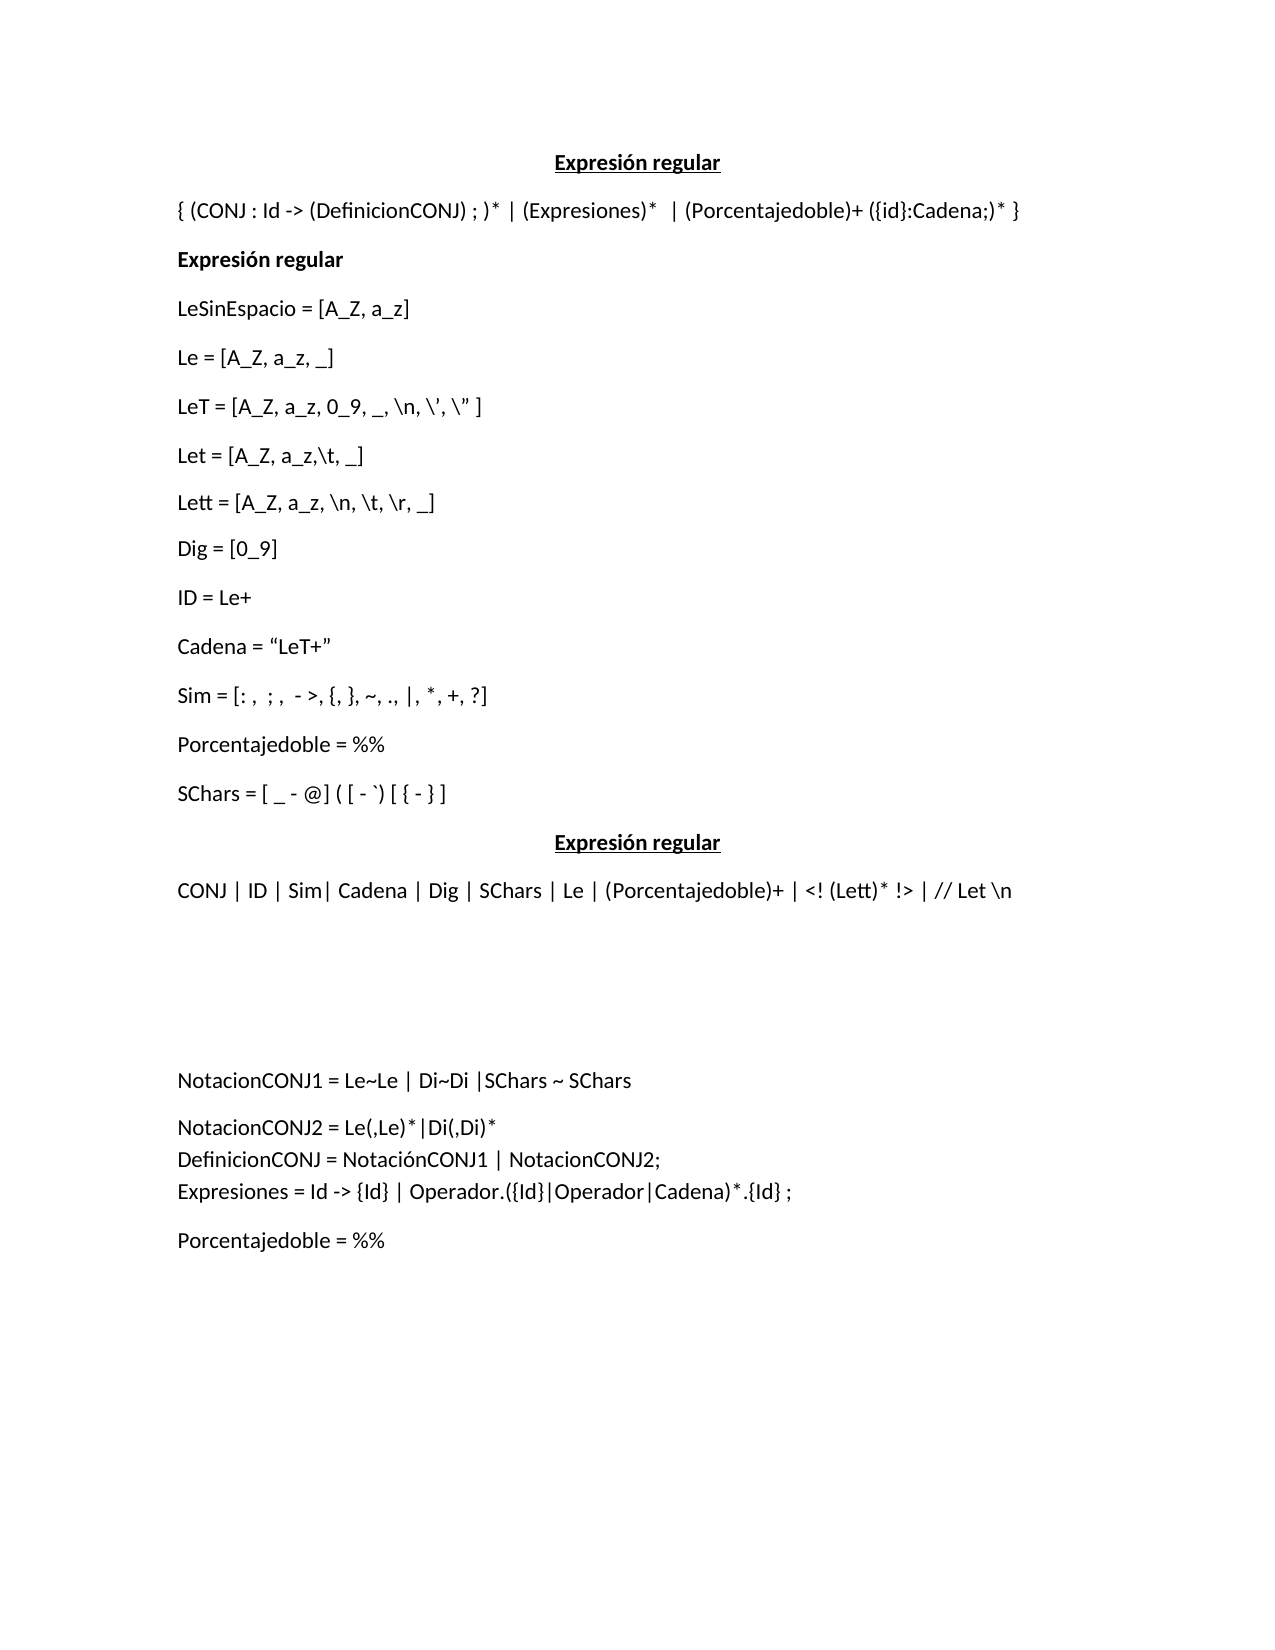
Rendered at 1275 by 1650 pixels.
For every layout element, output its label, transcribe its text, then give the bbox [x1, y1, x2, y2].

text Porcentajedoble = %% [177, 730, 1098, 758]
text LeT = [A_Z, a_z, 0_9, _, \n, \’, \” ] [177, 392, 1098, 420]
text NotacionCONJ2 = Le(,Le)*|Di(,Di)* DefinicionCONJ = NotaciónCONJ1 | NotacionCONJ2; Expresiones = Id -> {Id} | Operador.({Id}|Operador|Cadena)*.{Id} ; [177, 1113, 1098, 1205]
text Expresión regular [177, 148, 1098, 176]
text Expresión regular [177, 828, 1098, 856]
text Sim = [: , ; , - >, {, }, ~, ., |, *, +, ?] [177, 681, 1098, 709]
text Let = [A_Z, a_z,\t, _] [177, 441, 1098, 469]
text Cadena = “LeT+” [177, 632, 1098, 660]
text NotacionCONJ1 = Le~Le | Di~Di |SChars ~ SChars [177, 1066, 1098, 1094]
text Expresión regular [177, 245, 1098, 273]
text Porcentajedoble = %% [177, 1226, 1098, 1254]
text LeSinEspacio = [A_Z, a_z] [177, 294, 1098, 322]
text { (CONJ : Id -> (DefinicionCONJ) ; )* | (Expresiones)* | (Porcentajedoble)+ ({id}:Cadena;)* } [177, 196, 1098, 224]
text CONJ | ID | Sim| Cadena | Dig | SChars | Le | (Porcentajedoble)+ | <! (Lett)* !> | // Let \n [177, 876, 1098, 904]
text Dig = [0_9] [177, 534, 1098, 562]
text Le = [A_Z, a_z, _] [177, 343, 1098, 371]
text ID = Le+ [177, 583, 1098, 611]
text Lett = [A_Z, a_z, \n, \t, \r, _] [177, 488, 1098, 516]
text SChars = [ _ - @] ( [ - `) [ { - } ] [177, 779, 1098, 807]
